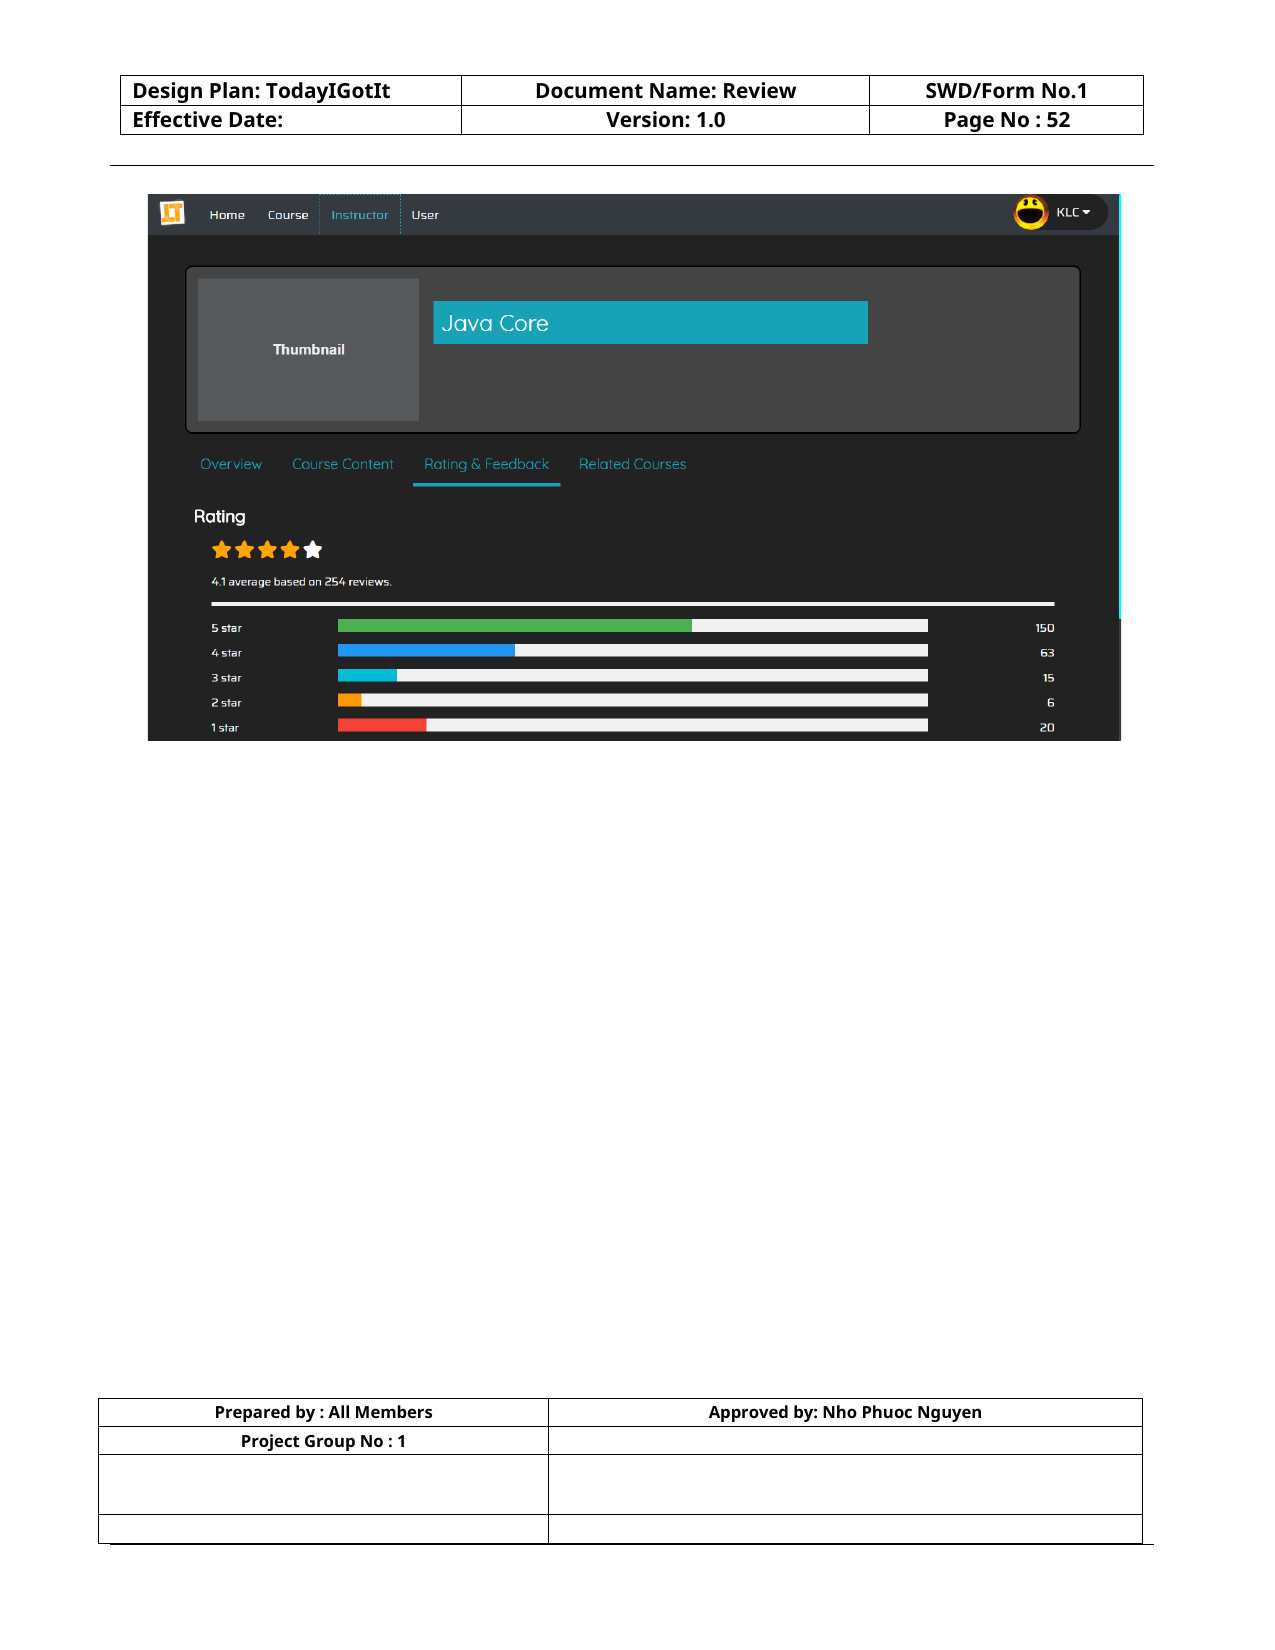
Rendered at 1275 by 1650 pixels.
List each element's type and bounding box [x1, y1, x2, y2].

picture [147, 194, 1122, 741]
